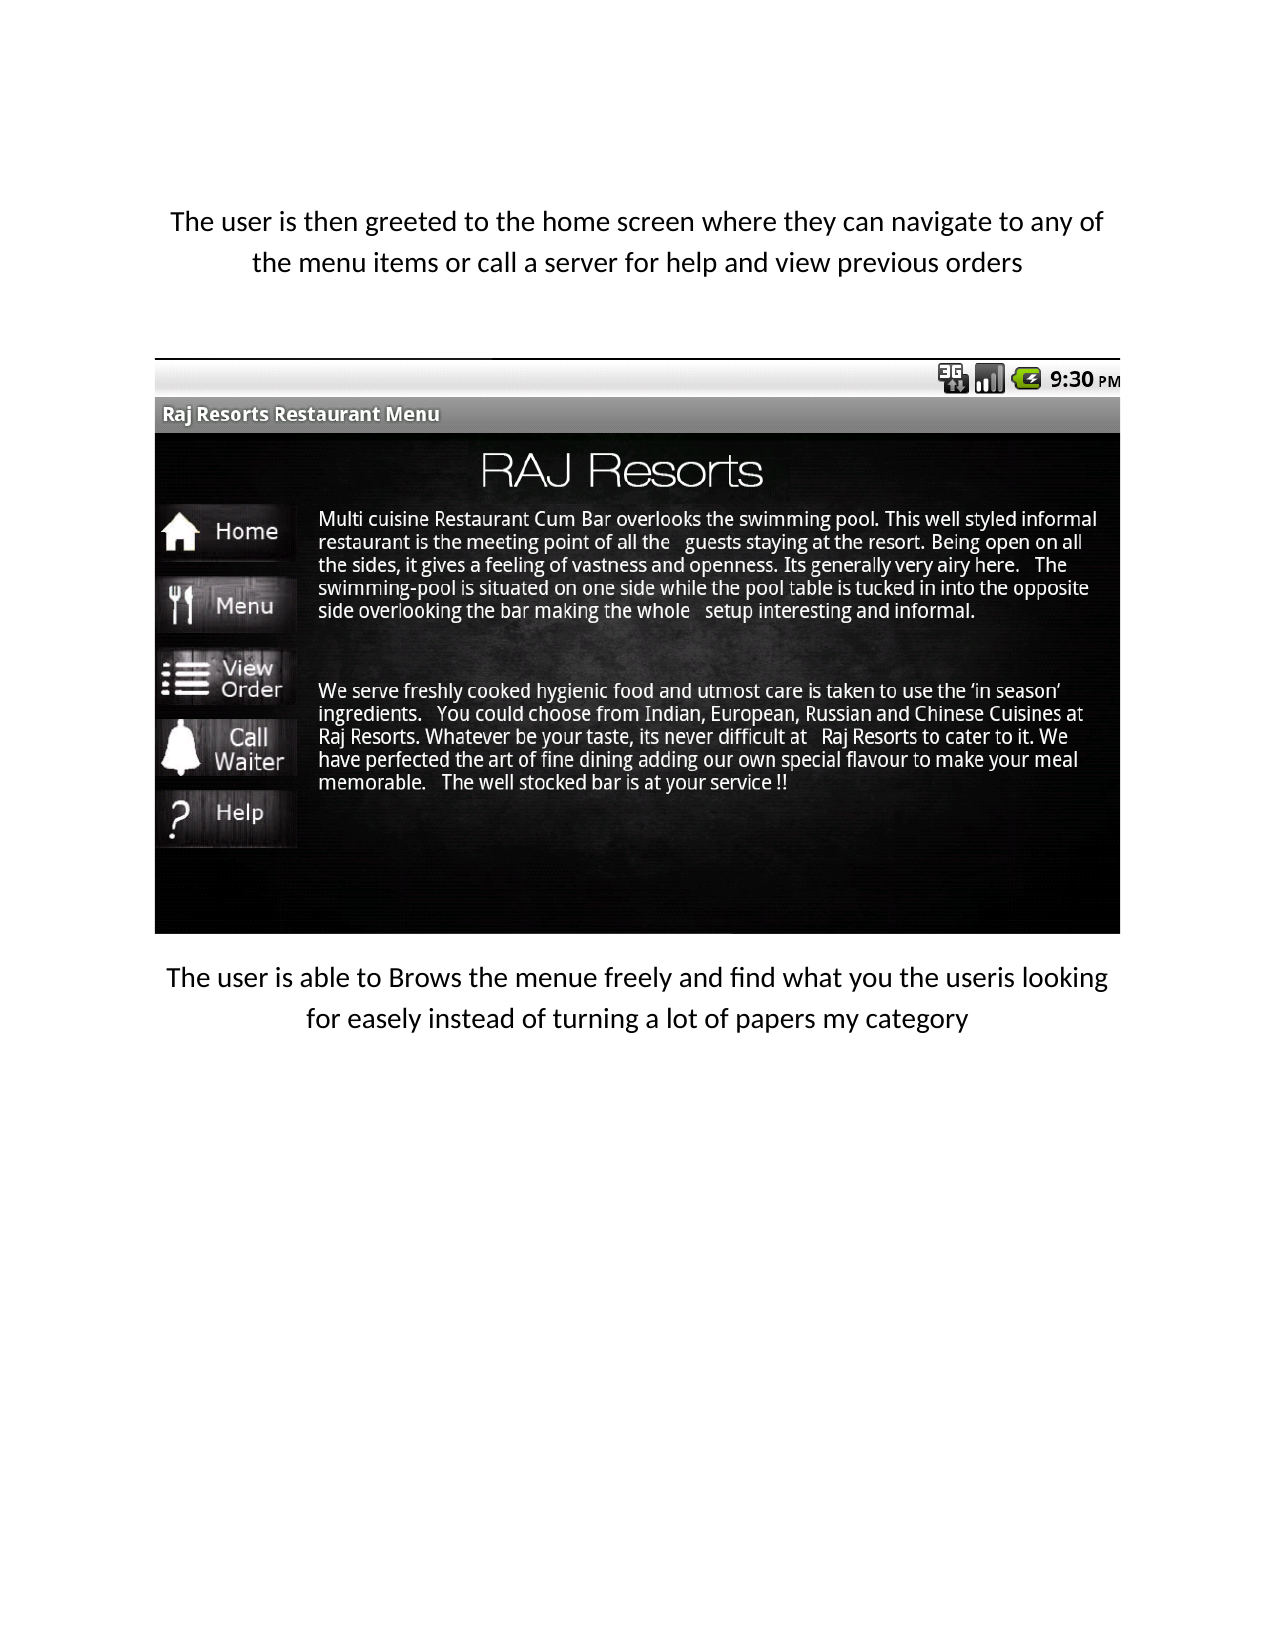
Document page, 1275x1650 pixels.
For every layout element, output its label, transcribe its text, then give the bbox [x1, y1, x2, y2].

text The user is then greeted to the home screen where they can navigate to any of the menu items or call a server for help and view previous orders [150, 203, 1125, 279]
picture [154, 358, 1121, 934]
text The user is able to Brows the menue freely and find what you the useris looking for easely instead of turning a lot of papers my category [150, 959, 1125, 1035]
